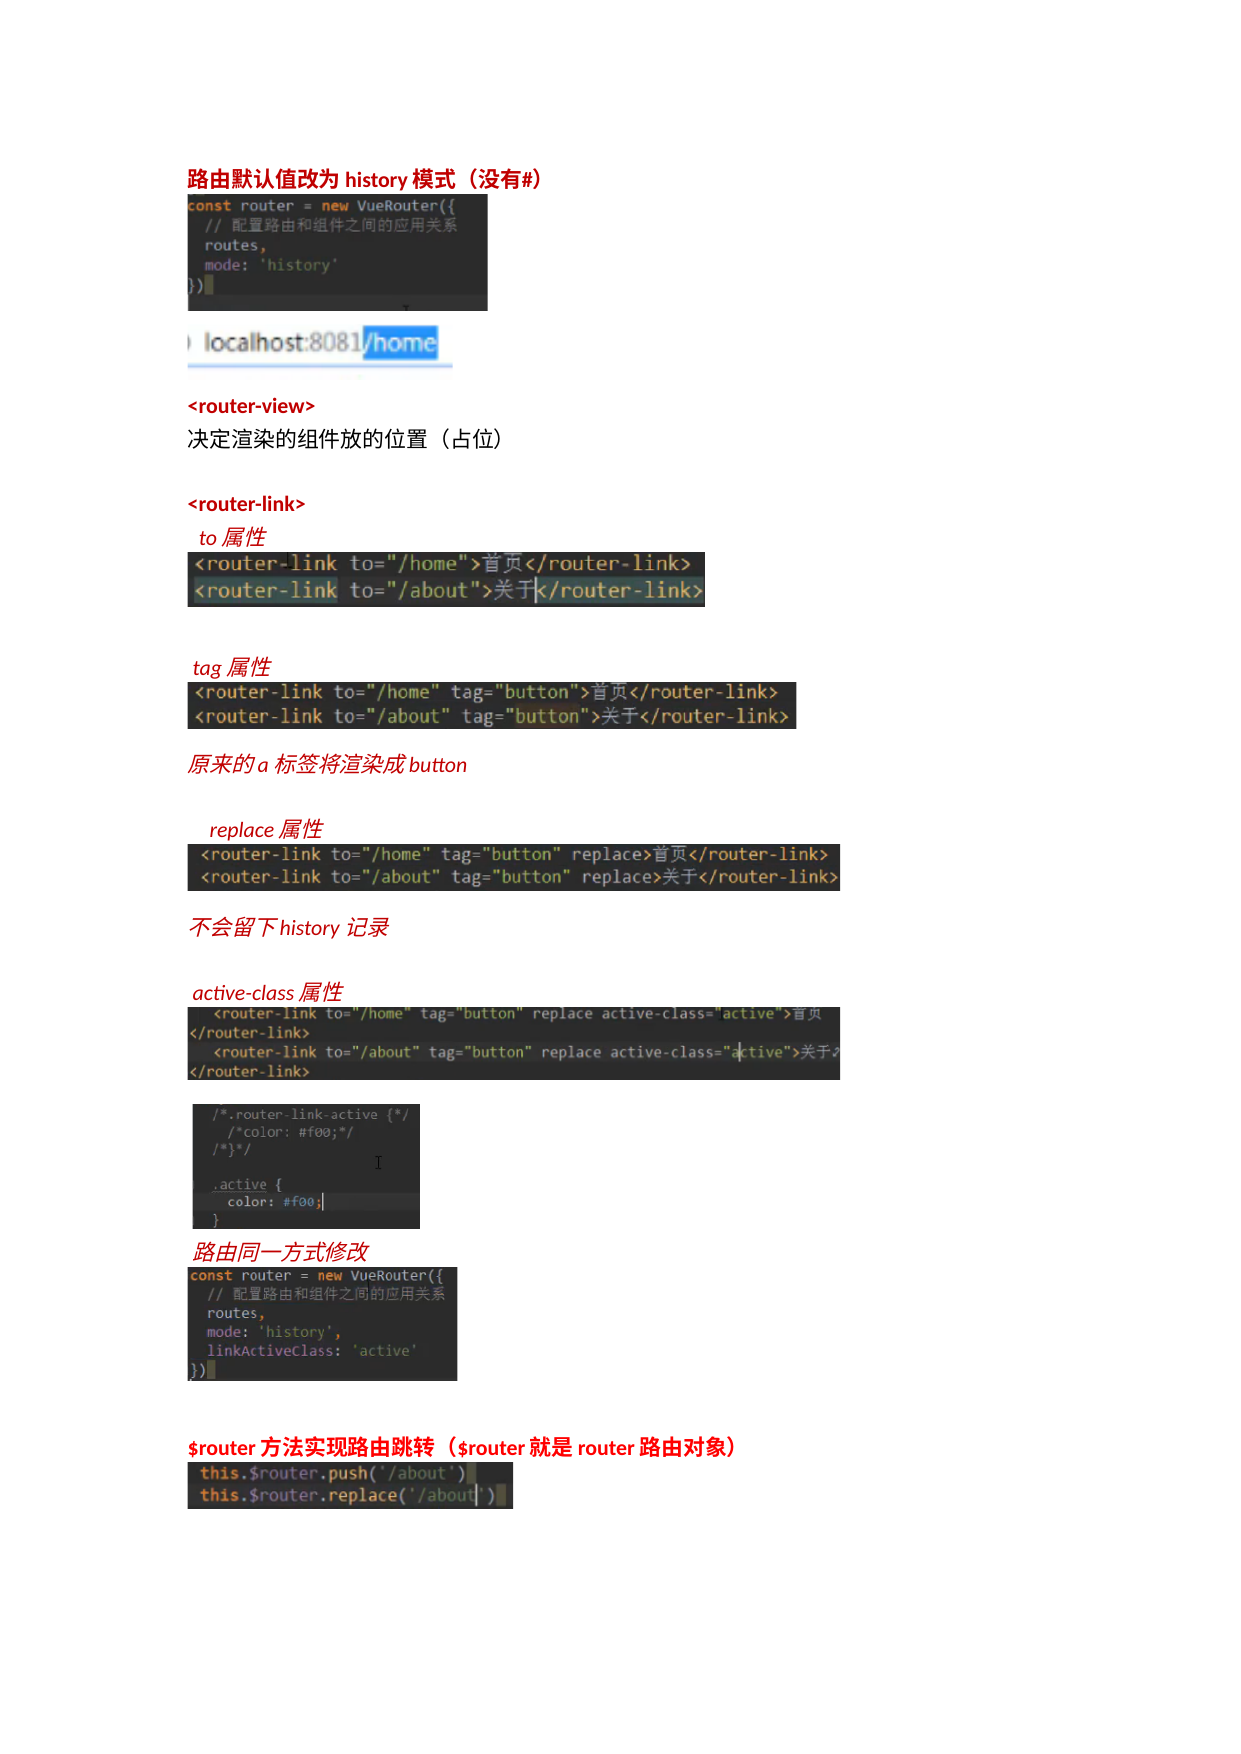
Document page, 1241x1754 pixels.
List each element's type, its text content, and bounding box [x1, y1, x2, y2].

text tag属性 [187, 649, 1053, 682]
picture [187, 324, 453, 380]
picture [187, 682, 797, 729]
picture [187, 1462, 514, 1509]
text 路由默认值改为history模式（没有#） [187, 162, 1053, 194]
picture [187, 1267, 458, 1381]
text to属性 [187, 519, 1053, 552]
picture [187, 194, 488, 311]
picture [187, 1007, 841, 1080]
text 决定渲染的组件放的位置（占位） [187, 422, 1053, 454]
text 路由同一方式修改 [187, 1234, 1053, 1267]
picture [187, 552, 705, 607]
text $router方法实现路由跳转（$router就是router路由对象） [187, 1429, 1053, 1462]
text 不会留下history记录 [187, 909, 1053, 942]
picture [192, 1104, 420, 1229]
text <router-view> [187, 389, 1053, 422]
text active-class属性 [187, 974, 1053, 1007]
text 原来的a标签将渲染成button [187, 747, 1053, 779]
text <router-link> [187, 487, 1053, 519]
picture [187, 844, 841, 891]
text replace属性 [187, 812, 1053, 844]
